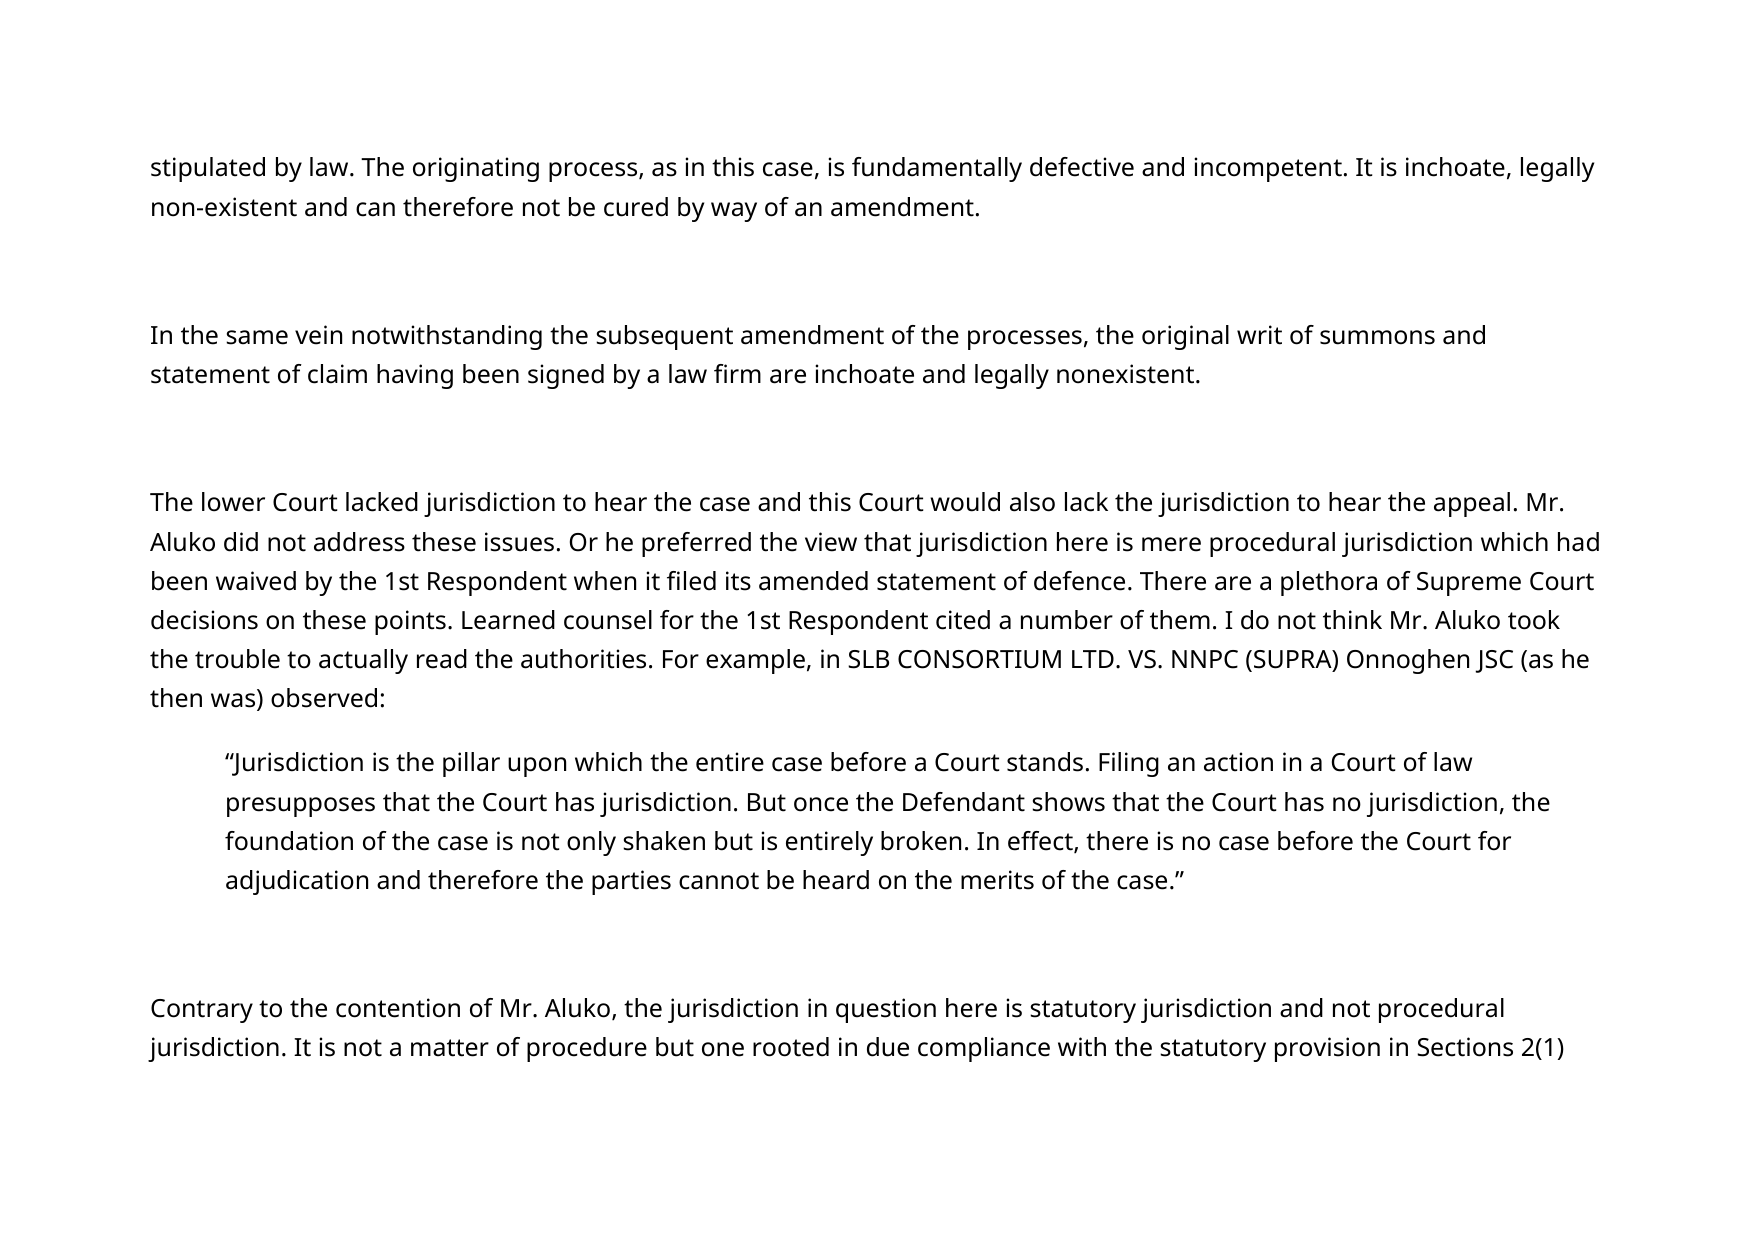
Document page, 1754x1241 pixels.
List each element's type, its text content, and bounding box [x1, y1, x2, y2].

text “Jurisdiction is the pillar upon which the entire case before a Court stands. Filing an action in a Court of law presupposes that the Court has jurisdiction. But once the Defendant shows that the Court has no jurisdiction, the foundation of the case is not only shaken but is entirely broken. In effect, there is no case before the Court for adjudication and therefore the parties cannot be heard on the merits of the case.” [225, 745, 1604, 897]
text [150, 150, 1604, 223]
text In the same vein notwithstanding the subsequent amendment of the processes, the original writ of summons and statement of claim having been signed by a law firm are inchoate and legally nonexistent. [150, 317, 1604, 391]
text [150, 991, 1604, 1064]
text The lower Court lacked jurisdiction to hear the case and this Court would also lack the jurisdiction to hear the appeal. Mr. Aluko did not address these issues. Or he preferred the view that jurisdiction here is mere procedural jurisdiction which had been waived by the 1st Respondent when it filed its amended statement of defence. There are a plethora of Supreme Court decisions on these points. Learned counsel for the 1st Respondent cited a number of them. I do not think Mr. Aluko took the trouble to actually read the authorities. For example, in SLB CONSORTIUM LTD. VS. NNPC (SUPRA) Onnoghen JSC (as he then was) observed: [150, 485, 1604, 715]
